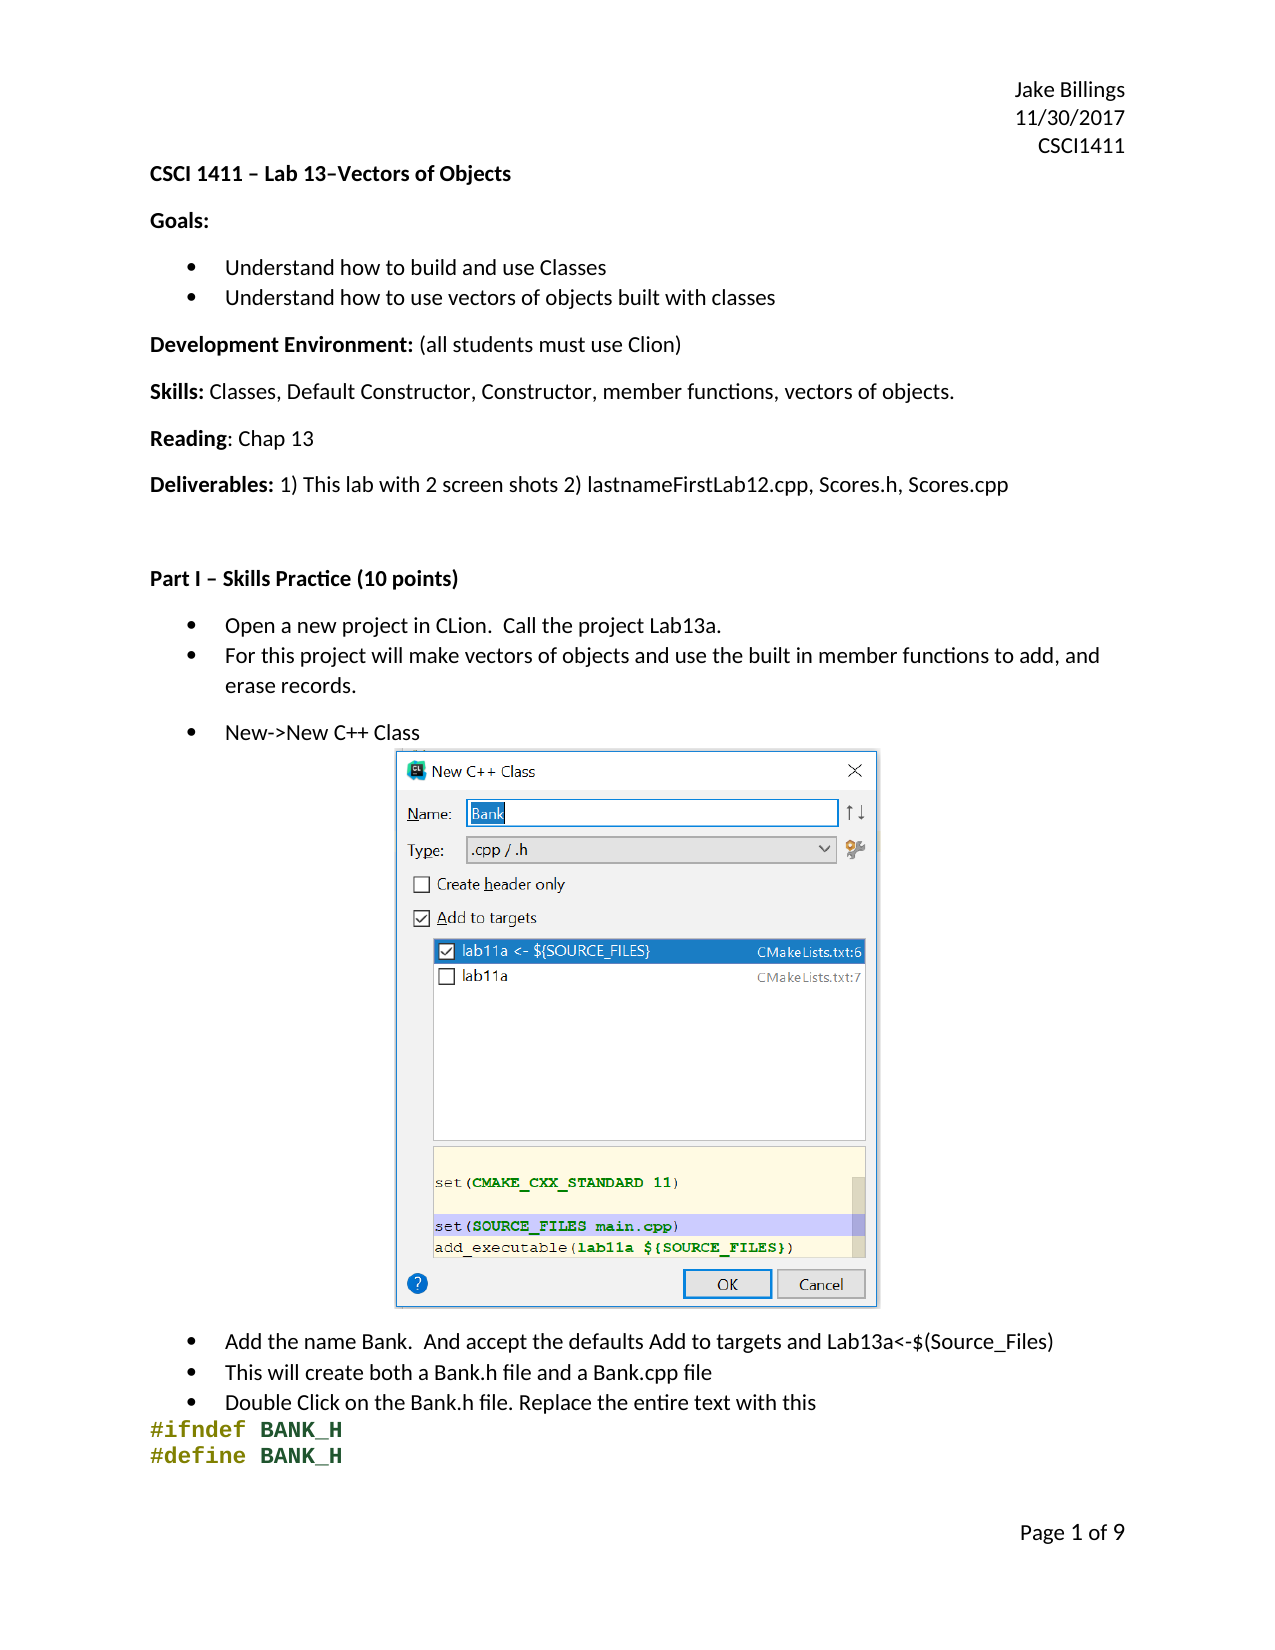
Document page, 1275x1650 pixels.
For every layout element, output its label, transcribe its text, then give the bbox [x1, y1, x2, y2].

text Skills: Classes, Default Constructor, Constructor, member functions, vectors of objects. [150, 377, 1125, 405]
text Reading: Chap 13 [150, 424, 1125, 452]
text Goals: [150, 206, 1125, 234]
picture [394, 748, 881, 1309]
text Part I – Skills Practice (10 points) [150, 564, 1125, 592]
list This will create both a Bank.h file and a Bank.cpp file [187, 1358, 1125, 1386]
text Development Environment: (all students must use Clion) [150, 330, 1125, 358]
text CSCI 1411 – Lab 13–Vectors of Objects [150, 159, 1125, 187]
list Double Click on the Bank.h file. Replace the entire text with this [187, 1388, 1125, 1416]
list New->New C++ Class [187, 718, 1125, 746]
list Add the name Bank. And accept the defaults Add to targets and Lab13a<-$(Source_Files) [187, 1327, 1125, 1355]
list Open a new project in CLion. Call the project Lab13a. [187, 611, 1125, 639]
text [150, 1418, 1125, 1496]
text Deliverables: 1) This lab with 2 screen shots 2) lastnameFirstLab12.cpp, Scores.h, Scores.cpp [150, 471, 1125, 498]
list For this project will make vectors of objects and use the built in member functions to add, and erase records. [187, 641, 1125, 699]
list Understand how to build and use Classes [187, 253, 1125, 281]
list Understand how to use vectors of objects built with classes [187, 283, 1125, 311]
